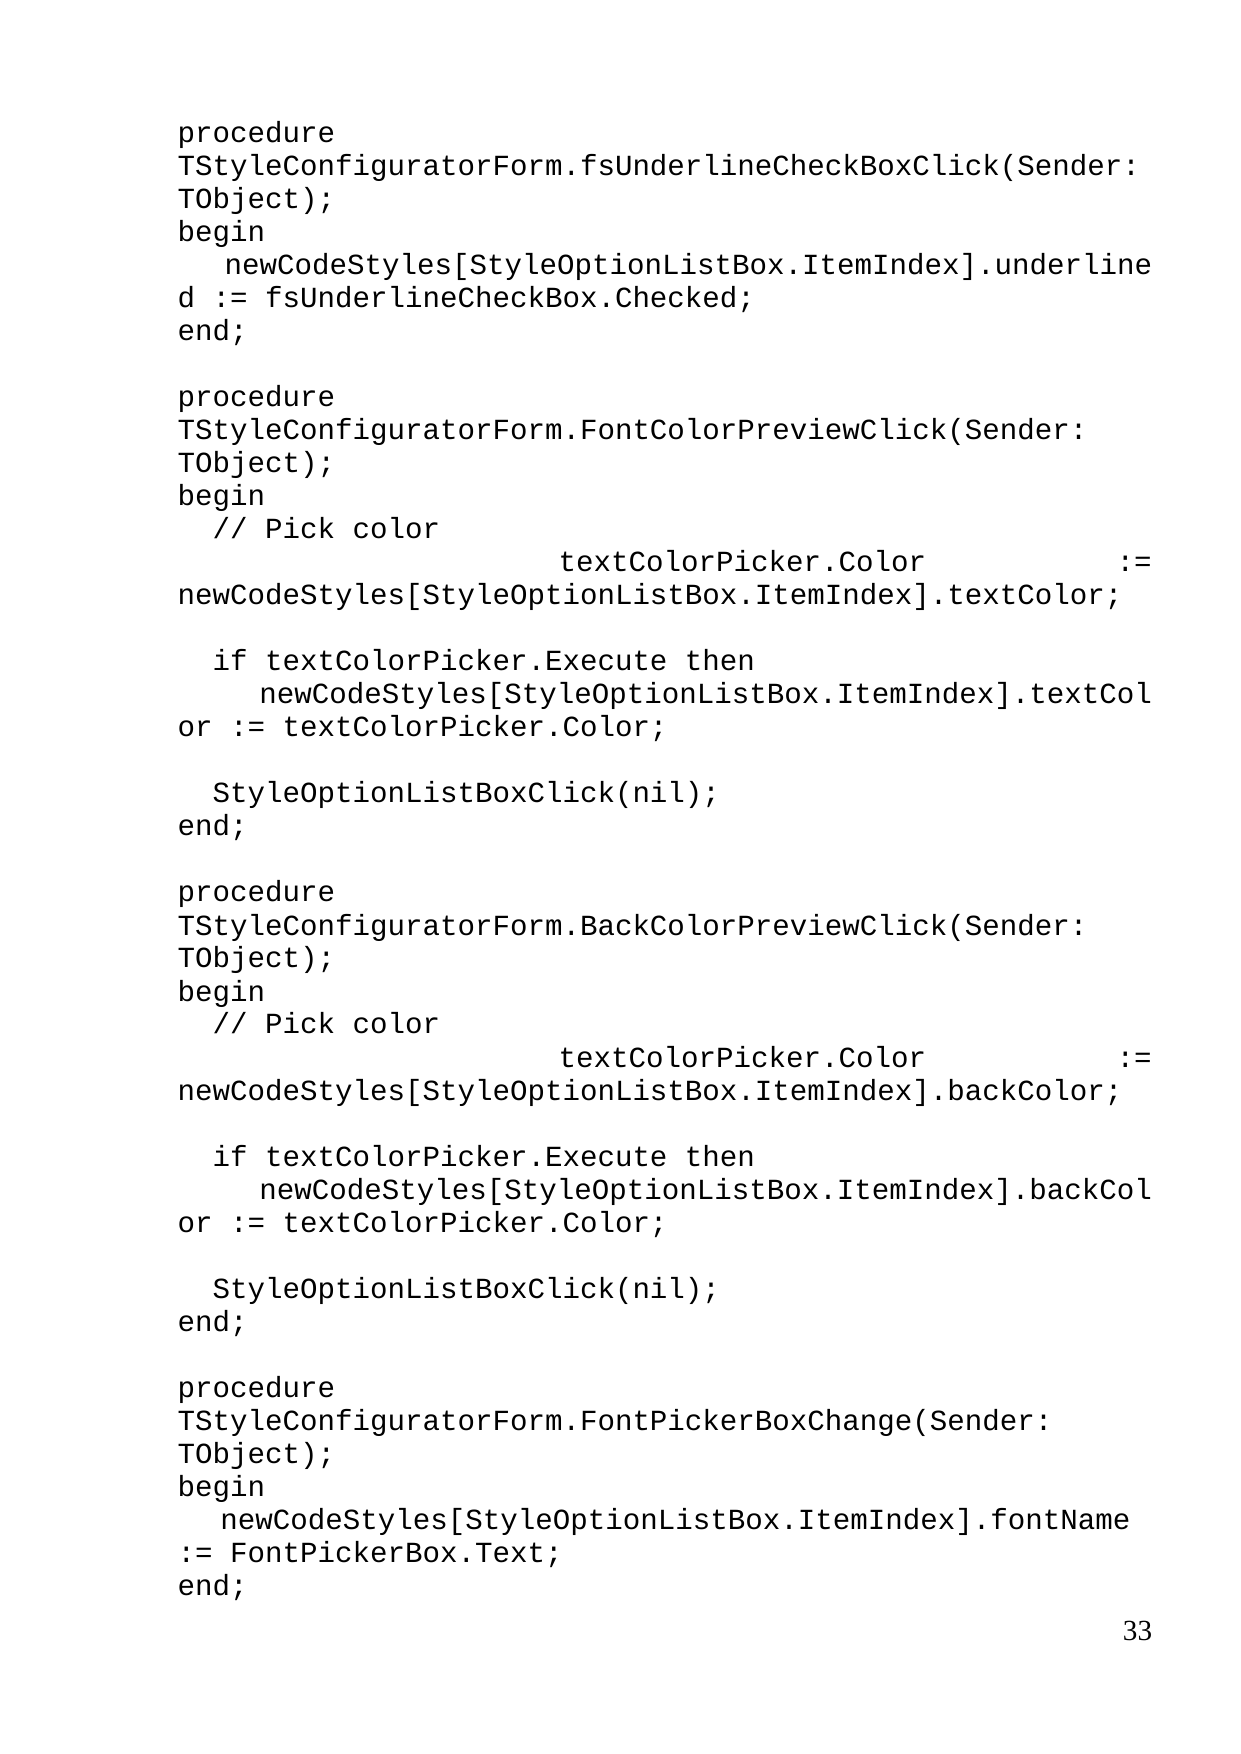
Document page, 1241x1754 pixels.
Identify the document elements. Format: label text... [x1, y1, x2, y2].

text if textColorPicker.Execute then [177, 646, 1152, 679]
text newCodeStyles[StyleOptionListBox.ItemIndex].fontName := FontPickerBox.Text; [177, 1505, 1152, 1571]
text begin [177, 1472, 1152, 1505]
text end; [177, 316, 1152, 349]
text // Pick color [177, 514, 1152, 547]
text procedure TStyleConfiguratorForm.BackColorPreviewClick(Sender: TObject); [177, 878, 1152, 977]
text begin [177, 977, 1152, 1010]
text begin [177, 481, 1152, 514]
text begin [177, 217, 1152, 250]
text if textColorPicker.Execute then [177, 1142, 1152, 1175]
text textColorPicker.Color := newCodeStyles[StyleOptionListBox.ItemIndex].textColor; [177, 547, 1152, 613]
text textColorPicker.Color := newCodeStyles[StyleOptionListBox.ItemIndex].backColor; [177, 1043, 1152, 1109]
text newCodeStyles[StyleOptionListBox.ItemIndex].backColor := textColorPicker.Color; [177, 1175, 1152, 1241]
text newCodeStyles[StyleOptionListBox.ItemIndex].underlined := fsUnderlineCheckBox.Checked; [177, 250, 1152, 316]
text end; [177, 1571, 1152, 1604]
text procedure TStyleConfiguratorForm.FontColorPreviewClick(Sender: TObject); [177, 382, 1152, 481]
text newCodeStyles[StyleOptionListBox.ItemIndex].textColor := textColorPicker.Color; [177, 679, 1152, 746]
text StyleOptionListBoxClick(nil); [177, 1274, 1152, 1307]
text end; [177, 812, 1152, 844]
text end; [177, 1307, 1152, 1340]
text procedure TStyleConfiguratorForm.fsUnderlineCheckBoxClick(Sender: TObject); [177, 118, 1152, 217]
text // Pick color [177, 1010, 1152, 1043]
text procedure TStyleConfiguratorForm.FontPickerBoxChange(Sender: TObject); [177, 1373, 1152, 1472]
text StyleOptionListBoxClick(nil); [177, 778, 1152, 812]
